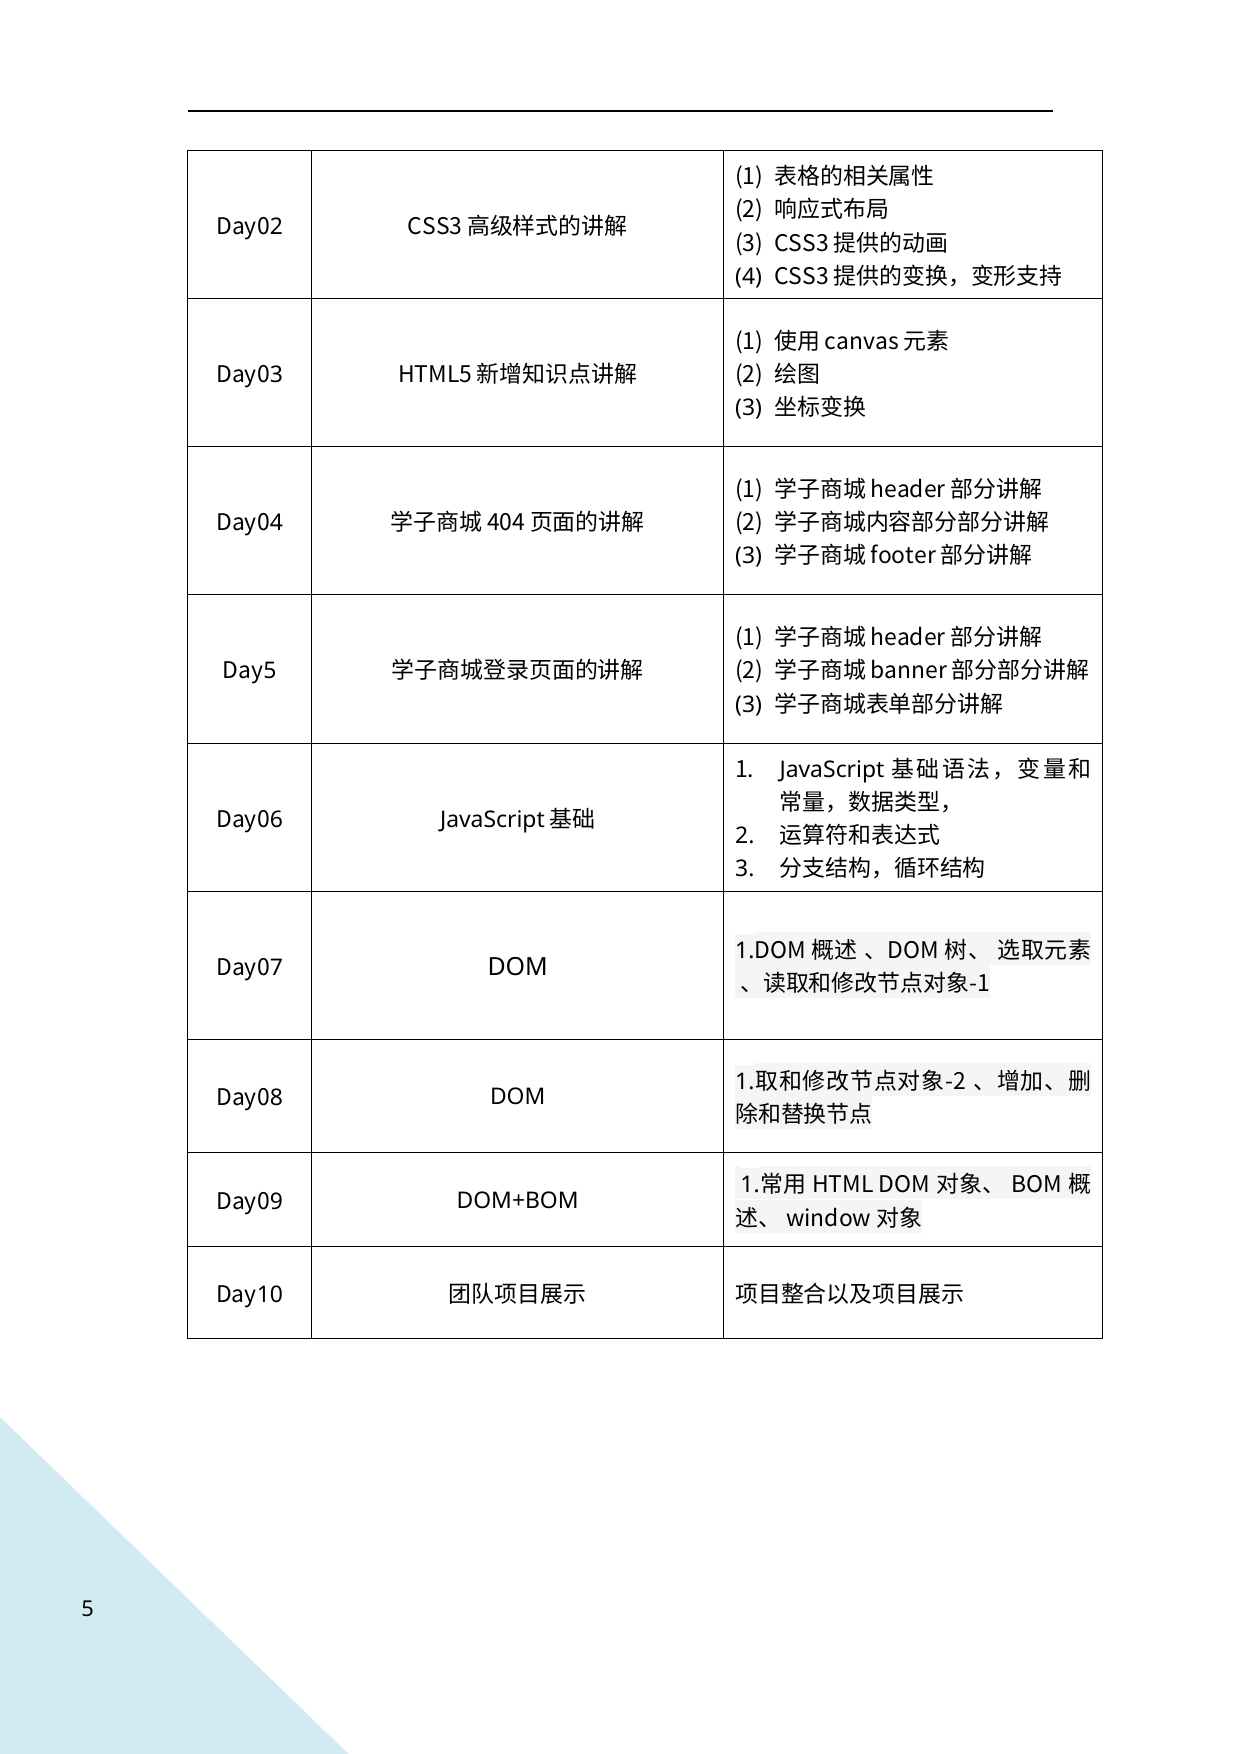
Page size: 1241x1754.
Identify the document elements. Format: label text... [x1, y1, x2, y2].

table_cell DOM+BOM [312, 1153, 723, 1246]
table_cell 1.DOM概述 、DOM树、 选取元素 、读取和修改节点对象-1 [724, 892, 1102, 1039]
table_cell Day04 [188, 447, 311, 594]
table_cell Day10 [188, 1247, 311, 1337]
table_cell JavaScript基础语法，变量和常量，数据类型， 运算符和表达式 分支结构，循环结构 [724, 744, 1102, 891]
table_cell 团队项目展示 [312, 1247, 723, 1337]
table_cell Day5 [188, 595, 311, 742]
table_cell 表格的相关属性 响应式布局 CSS3提供的动画 CSS3提供的变换，变形支持 [724, 151, 1102, 298]
table_cell Day07 [188, 892, 311, 1039]
table_cell 使用canvas元素 绘图 坐标变换 [724, 299, 1102, 446]
table_cell 学子商城404页面的讲解 [312, 447, 723, 594]
table_cell 学子商城登录页面的讲解 [312, 595, 723, 742]
table_cell 1.常用 HTML DOM 对象、 BOM 概述、 window 对象 [724, 1153, 1102, 1246]
table_cell HTML5新增知识点讲解 [312, 299, 723, 446]
table_cell DOM [312, 892, 723, 1039]
table_cell Day03 [188, 299, 311, 446]
table_cell Day06 [188, 744, 311, 891]
table_cell 学子商城header部分讲解 学子商城内容部分部分讲解 学子商城footer部分讲解 [724, 447, 1102, 594]
table_cell 学子商城header部分讲解 学子商城banner部分部分讲解 学子商城表单部分讲解 [724, 595, 1102, 742]
table_cell 1.取和修改节点对象-2 、增加、删除和替换节点 [724, 1040, 1102, 1152]
table_cell 项目整合以及项目展示 [724, 1247, 1102, 1337]
table_cell Day09 [188, 1153, 311, 1246]
table_cell DOM [312, 1040, 723, 1152]
table_cell CSS3高级样式的讲解 [312, 151, 723, 298]
table_cell JavaScript基础 [312, 744, 723, 891]
table_cell Day02 [188, 151, 311, 298]
table_cell Day08 [188, 1040, 311, 1152]
